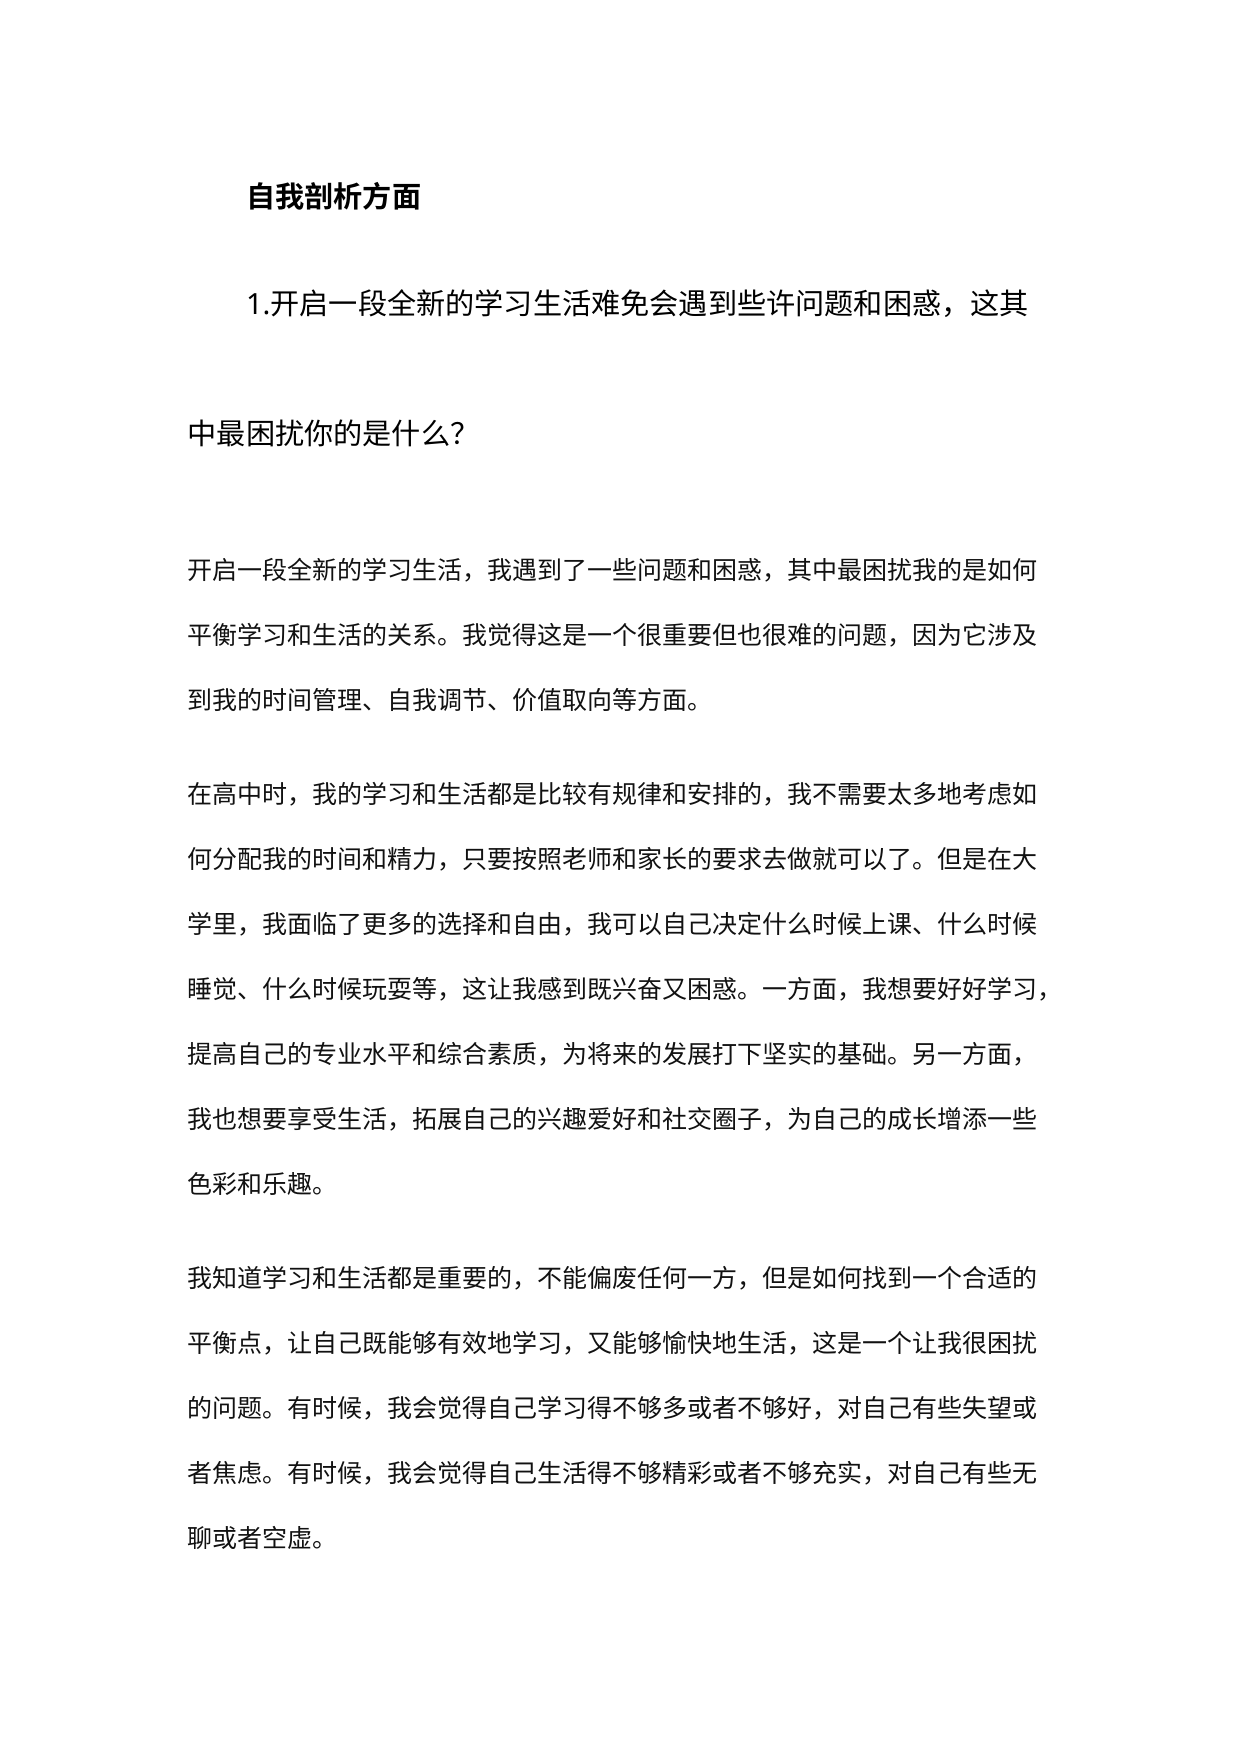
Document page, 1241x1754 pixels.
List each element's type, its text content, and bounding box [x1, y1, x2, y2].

text 自我剖析方面 [187, 162, 1053, 227]
text 我知道学习和生活都是重要的，不能偏废任何一方，但是如何找到一个合适的平衡点，让自己既能够有效地学习，又能够愉快地生活，这是一个让我很困扰的问题。有时候，我会觉得自己学习得不够多或者不够好，对自己有些失望或者焦虑。有时候，我会觉得自己生活得不够精彩或者不够充实，对自己有些无聊或者空虚。 [187, 1244, 1053, 1569]
text 在高中时，我的学习和生活都是比较有规律和安排的，我不需要太多地考虑如何分配我的时间和精力，只要按照老师和家长的要求去做就可以了。但是在大学里，我面临了更多的选择和自由，我可以自己决定什么时候上课、什么时候睡觉、什么时候玩耍等，这让我感到既兴奋又困惑。一方面，我想要好好学习，提高自己的专业水平和综合素质，为将来的发展打下坚实的基础。另一方面，我也想要享受生活，拓展自己的兴趣爱好和社交圈子，为自己的成长增添一些色彩和乐趣。 [187, 760, 1053, 1215]
text 1.开启一段全新的学习生活难免会遇到些许问题和困惑，这其中最困扰你的是什么？ [187, 269, 1053, 464]
text 开启一段全新的学习生活，我遇到了一些问题和困惑，其中最困扰我的是如何平衡学习和生活的关系。我觉得这是一个很重要但也很难的问题，因为它涉及到我的时间管理、自我调节、价值取向等方面。 [187, 536, 1053, 731]
